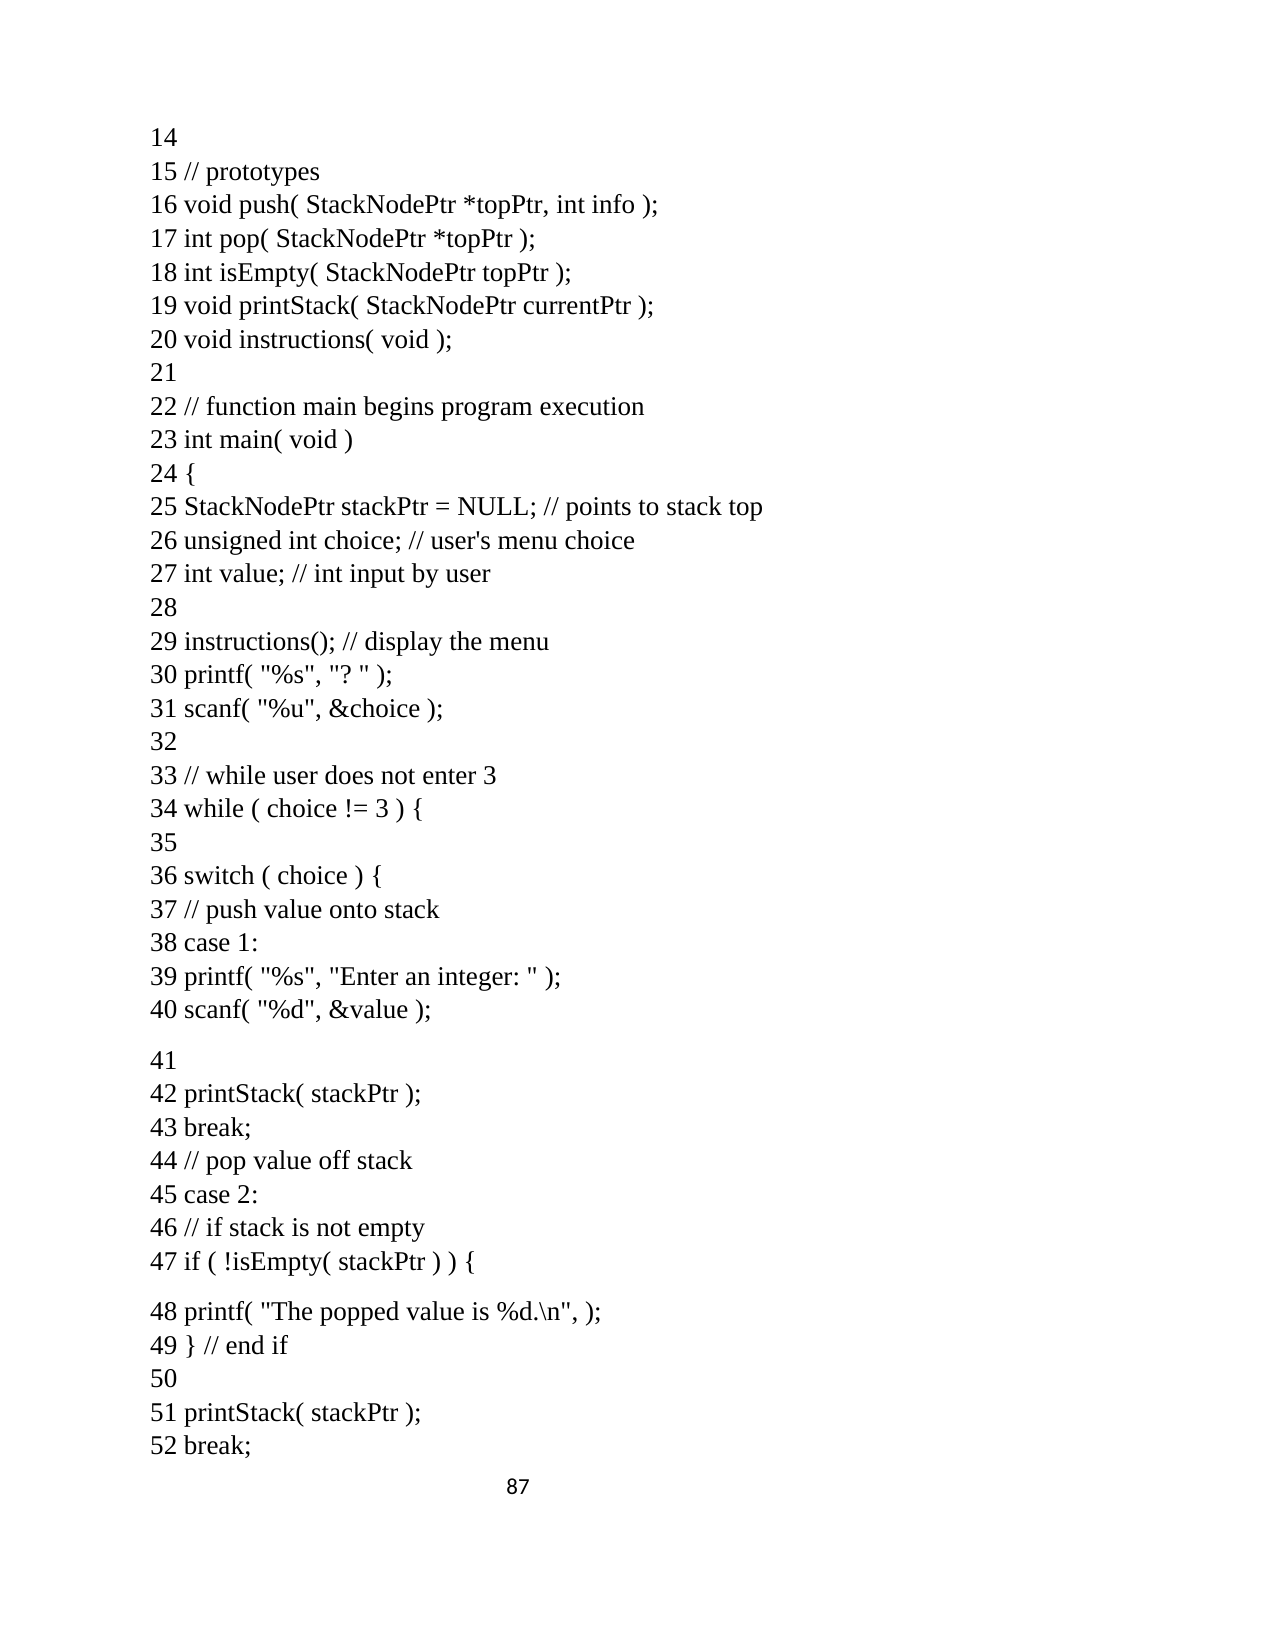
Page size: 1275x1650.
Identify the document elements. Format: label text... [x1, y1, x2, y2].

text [150, 121, 1162, 1025]
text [150, 1295, 1162, 1461]
text 41 42 printStack( stackPtr ); 43 break; 44 // pop value off stack 45 case 2: 46 // if stack is not empty 47 if ( !isEmpty( stackPtr ) ) { [150, 1044, 1162, 1276]
